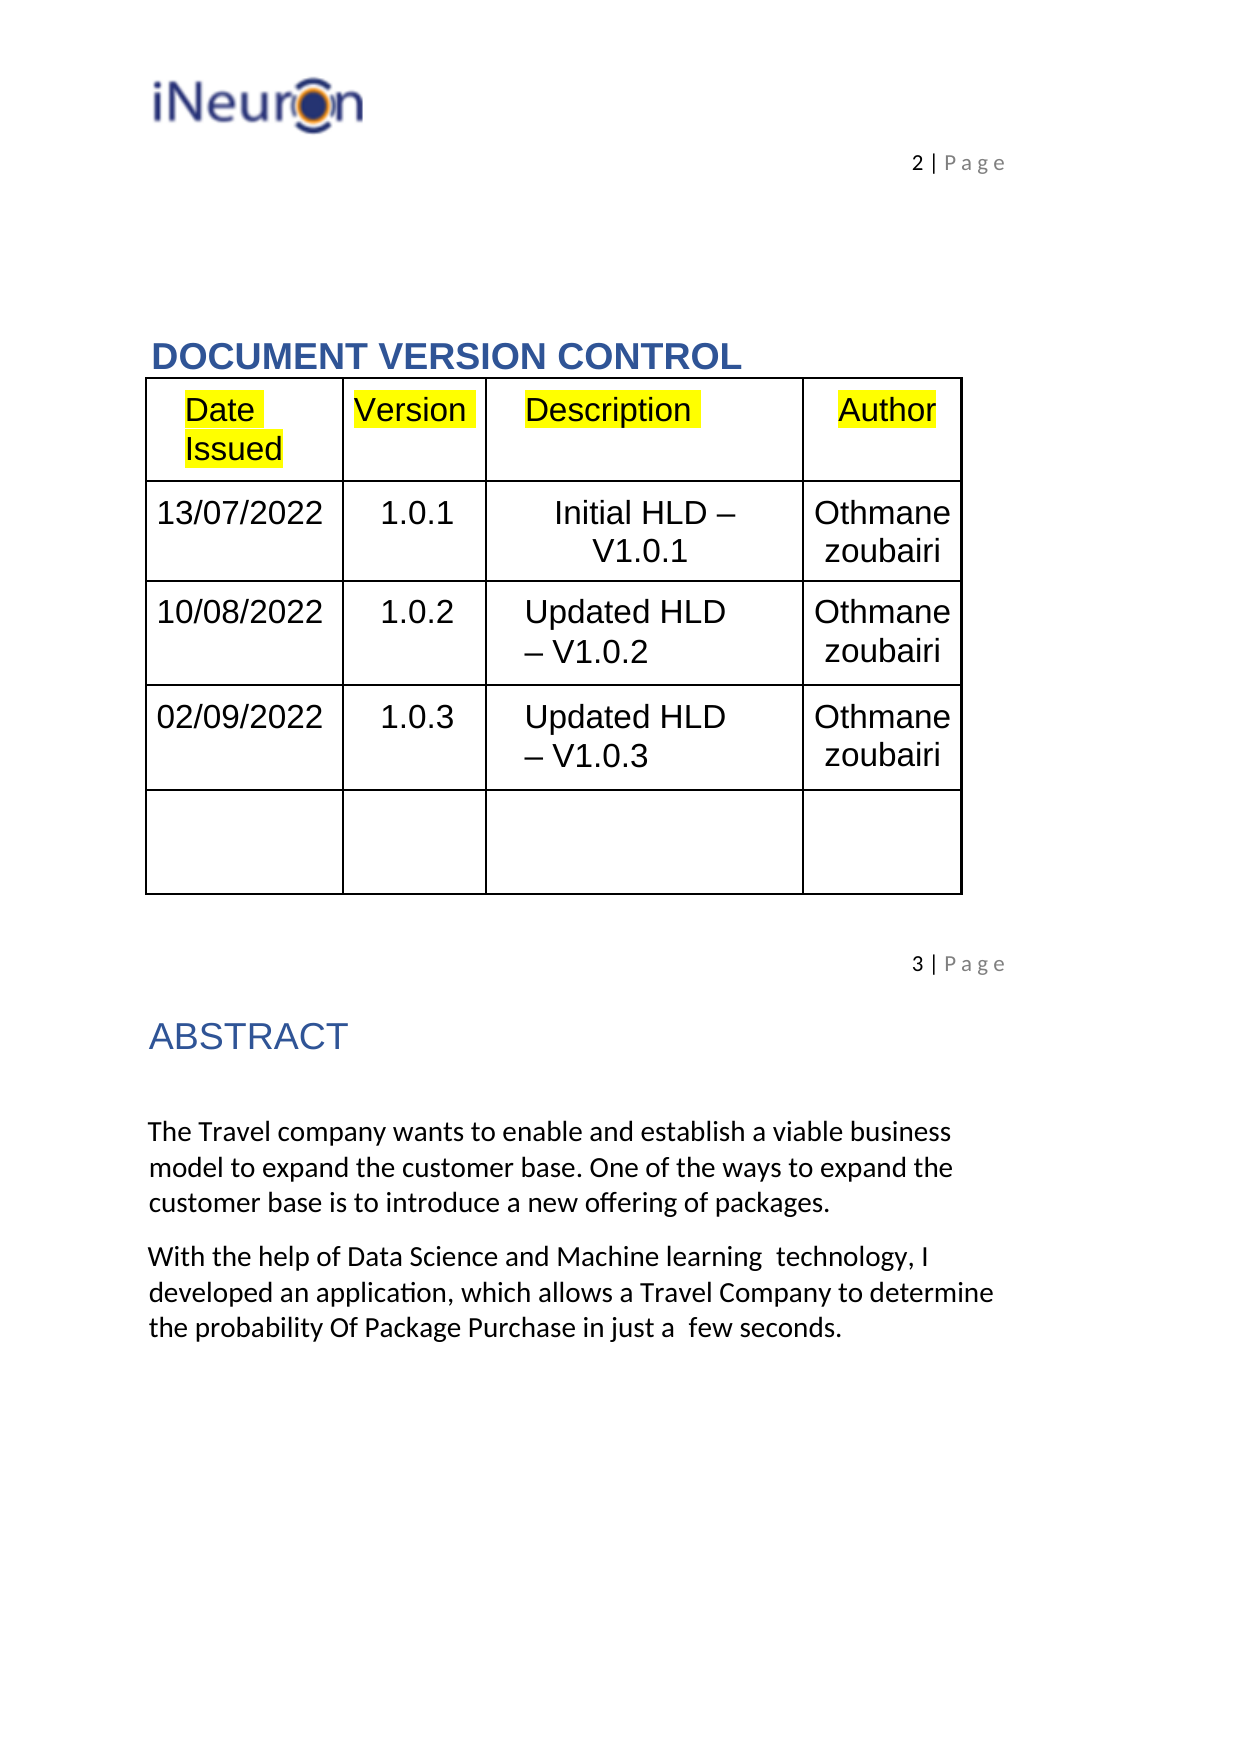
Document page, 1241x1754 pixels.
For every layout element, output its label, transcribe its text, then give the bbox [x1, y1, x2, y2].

table_cell Initial HLD – V1.0.1 [487, 482, 802, 580]
table_cell Othmane zoubairi [804, 482, 960, 580]
table_cell 10/08/2022 [147, 582, 342, 684]
text ABSTRACT [149, 1014, 1093, 1057]
text 3 | P a g e [148, 949, 1010, 977]
table_header Author [804, 379, 960, 480]
table_cell 02/09/2022 [147, 686, 342, 789]
table_header Version [344, 379, 485, 480]
table_cell Updated HLD – V1.0.2 [487, 582, 802, 684]
table_cell Othmane zoubairi [804, 582, 960, 684]
text DOCUMENT VERSION CONTROL [151, 334, 1093, 377]
table_cell [344, 791, 485, 893]
picture [147, 75, 365, 139]
text The Travel company wants to enable and establish a viable business model to expand the customer base. One of the ways to expand the customer base is to introduce a new offering of packages. [147, 1113, 1026, 1220]
table_header Description [487, 379, 802, 480]
text With the help of Data Science and Machine learning technology, I developed an application, which allows a Travel Company to determine the probability Of Package Purchase in just a few seconds. [147, 1238, 1026, 1345]
table_cell 13/07/2022 [147, 482, 342, 580]
table_cell Updated HLD – V1.0.3 [487, 686, 802, 789]
table_cell Othmane zoubairi [804, 686, 960, 789]
table_cell 1.0.1 [344, 482, 485, 580]
table_cell 1.0.2 [344, 582, 485, 684]
table_header Date Issued [147, 379, 342, 480]
table_cell [487, 791, 802, 893]
table_cell 1.0.3 [344, 686, 485, 789]
table_cell [147, 791, 342, 893]
text 2 | P a g e [148, 148, 1010, 176]
table_cell [804, 791, 960, 893]
